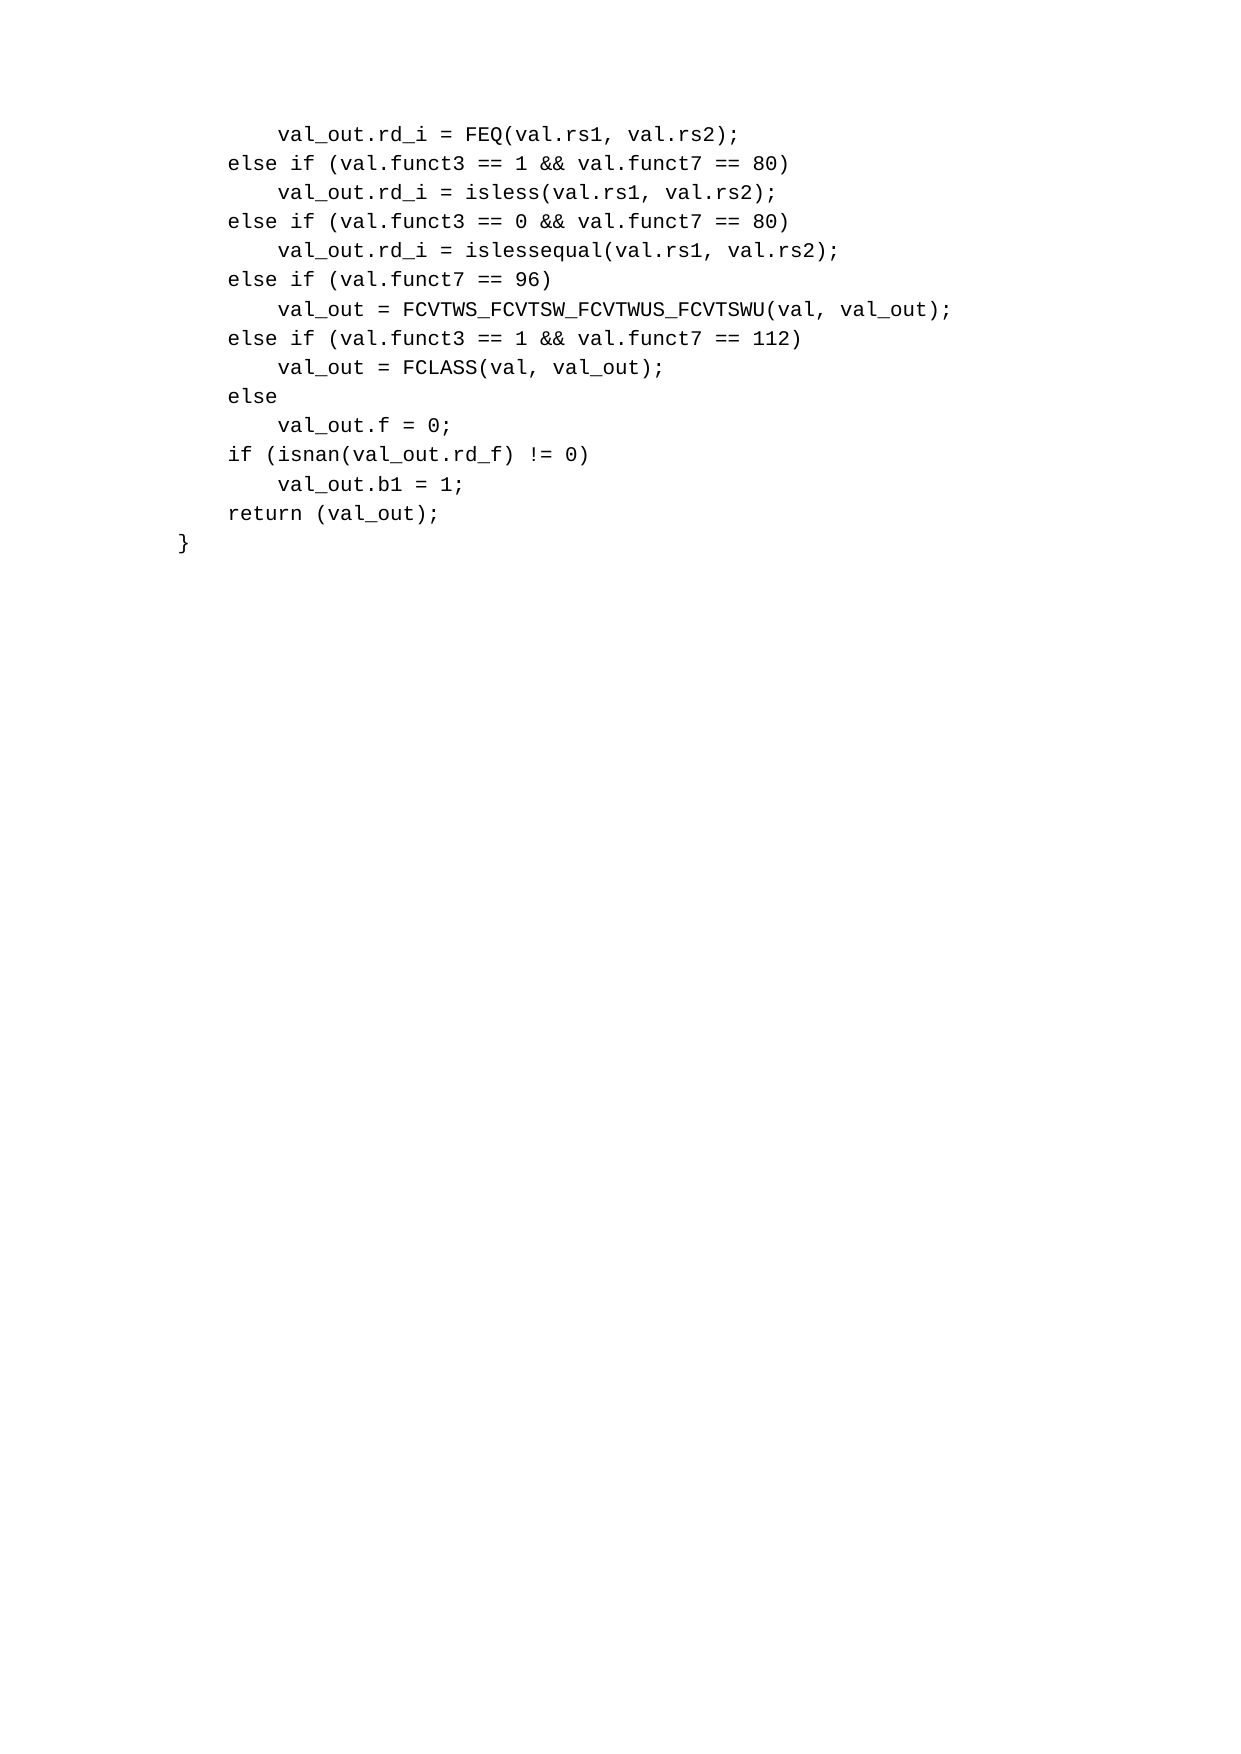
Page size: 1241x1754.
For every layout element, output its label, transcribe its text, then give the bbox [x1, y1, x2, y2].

text val_out = FCVTWS_FCVTSW_FCVTWUS_FCVTSWU(val, val_out); [177, 293, 1152, 322]
text val_out.rd_i = isless(val.rs1, val.rs2); [177, 176, 1152, 206]
text else if (val.funct7 == 96) [177, 264, 1152, 293]
text val_out.f = 0; [177, 410, 1152, 439]
text else [177, 381, 1152, 410]
text else if (val.funct3 == 1 && val.funct7 == 112) [177, 322, 1152, 351]
text else if (val.funct3 == 0 && val.funct7 == 80) [177, 206, 1152, 235]
text val_out = FCLASS(val, val_out); [177, 351, 1152, 381]
text return (val_out); [177, 497, 1152, 526]
text val_out.rd_i = FEQ(val.rs1, val.rs2); [177, 118, 1152, 147]
text val_out.rd_i = islessequal(val.rs1, val.rs2); [177, 235, 1152, 264]
text } [177, 526, 1152, 556]
text else if (val.funct3 == 1 && val.funct7 == 80) [177, 147, 1152, 176]
text if (isnan(val_out.rd_f) != 0) [177, 439, 1152, 468]
text val_out.b1 = 1; [177, 468, 1152, 497]
